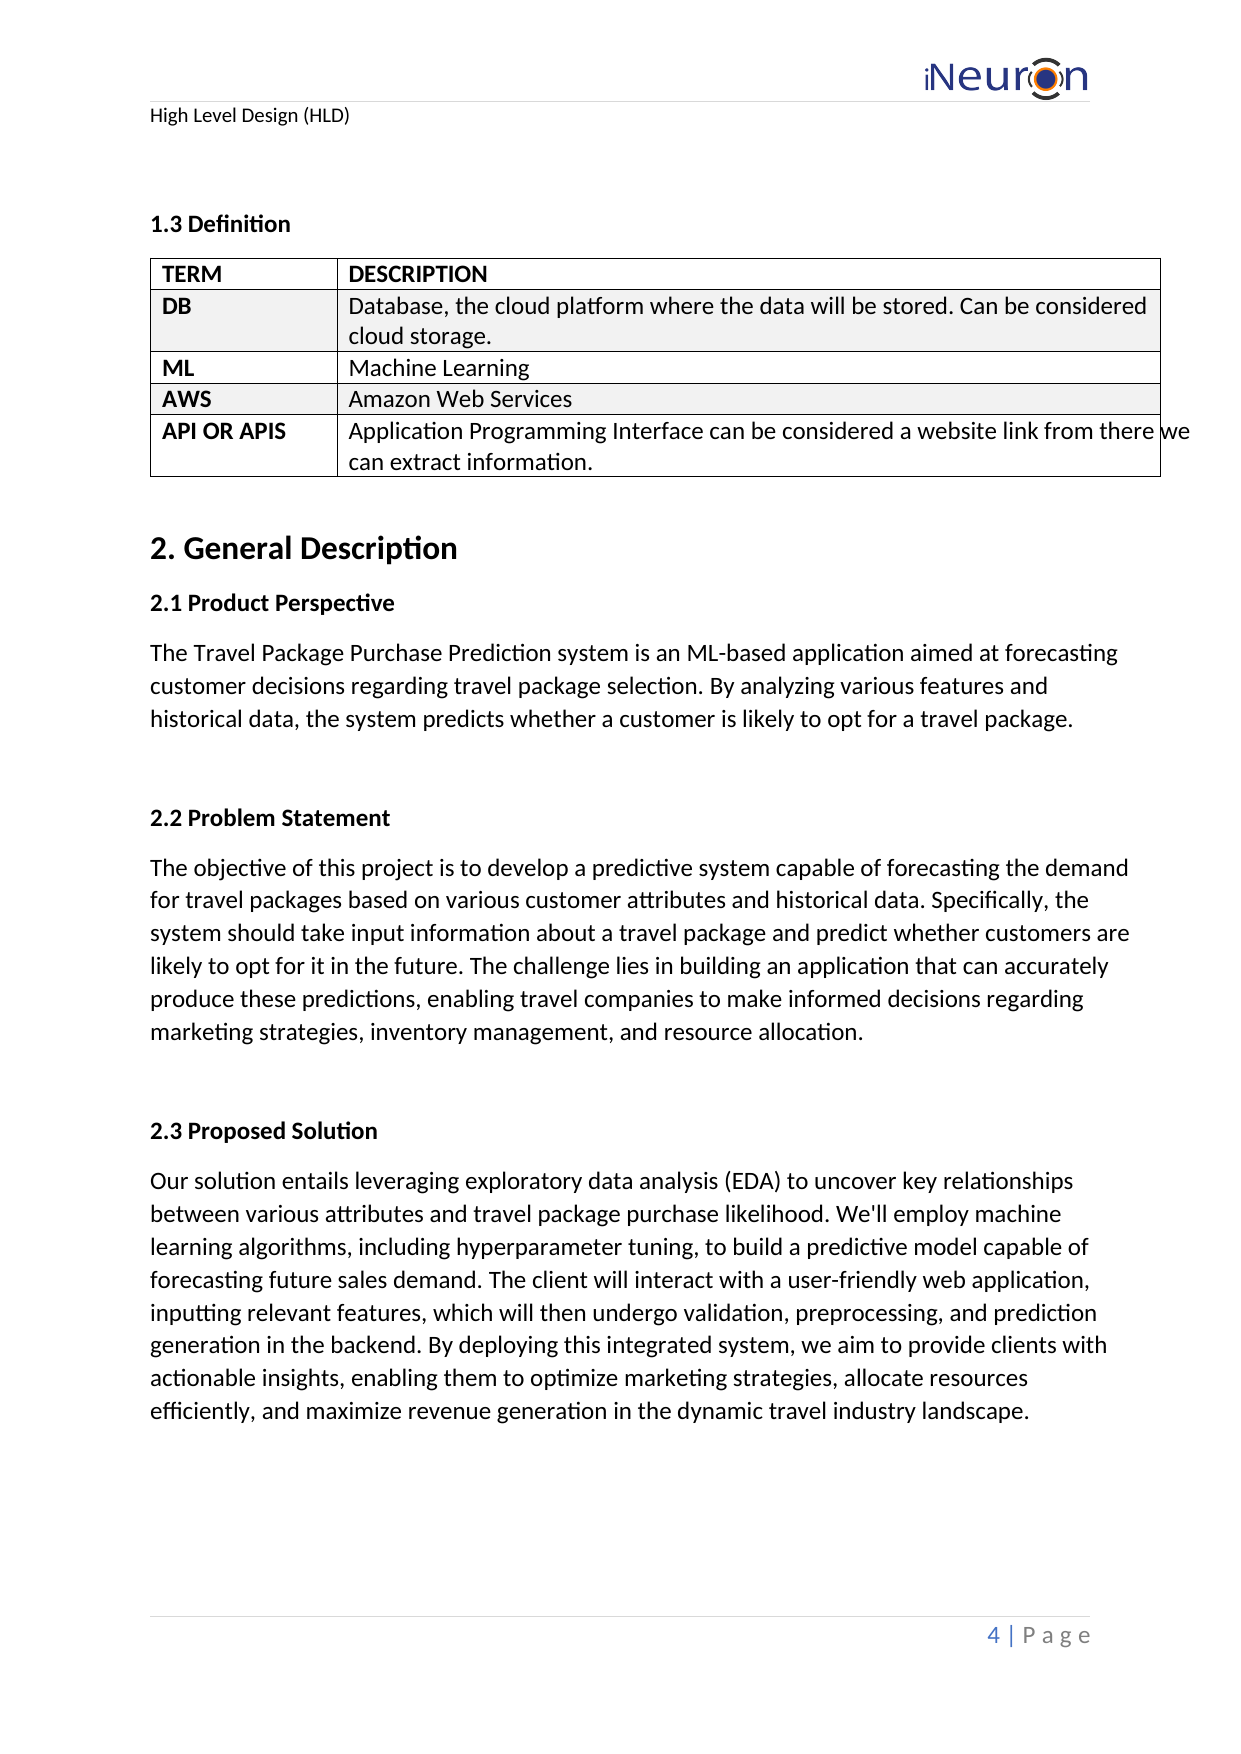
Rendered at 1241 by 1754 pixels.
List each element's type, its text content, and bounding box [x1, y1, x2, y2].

text 2.3 Proposed Solution [150, 1115, 1135, 1146]
table_cell Database, the cloud platform where the data will be stored. Can be considered cloud storage. [338, 290, 1160, 351]
table_header TERM [151, 259, 337, 289]
text Our solution entails leveraging exploratory data analysis (EDA) to uncover key relationships between various attributes and travel package purchase likelihood. We'll employ machine learning algorithms, including hyperparameter tuning, to build a predictive model capable of forecasting future sales demand. The client will interact with a user-friendly web application, inputting relevant features, which will then undergo validation, preprocessing, and prediction generation in the backend. By deploying this integrated system, we aim to provide clients with actionable insights, enabling them to optimize marketing strategies, allocate resources efficiently, and maximize revenue generation in the dynamic travel industry landscape. [150, 1165, 1135, 1426]
table_cell Amazon Web Services [338, 384, 1160, 414]
text 2.2 Problem Statement [150, 802, 1135, 833]
picture [923, 51, 1091, 101]
text 2. General Description [150, 527, 1135, 568]
table_cell API or APIs [151, 415, 337, 476]
table_cell Machine Learning [338, 352, 1160, 383]
table_header Description [338, 259, 1160, 289]
table_cell AWS [151, 384, 337, 414]
table_cell DB [151, 290, 337, 351]
table_cell ML [151, 352, 337, 383]
text 2.1 Product Perspective [150, 587, 1135, 618]
table_cell Application Programming Interface can be considered a website link from there we can extract information. [338, 415, 1160, 476]
text The objective of this project is to develop a predictive system capable of forecasting the demand for travel packages based on various customer attributes and historical data. Specifically, the system should take input information about a travel package and predict whether customers are likely to opt for it in the future. The challenge lies in building an application that can accurately produce these predictions, enabling travel companies to make informed decisions regarding marketing strategies, inventory management, and resource allocation. [150, 852, 1135, 1047]
text 1.3 Definition [150, 208, 1135, 238]
text The Travel Package Purchase Prediction system is an ML-based application aimed at forecasting customer decisions regarding travel package selection. By analyzing various features and historical data, the system predicts whether a customer is likely to opt for a travel package. [150, 637, 1135, 733]
